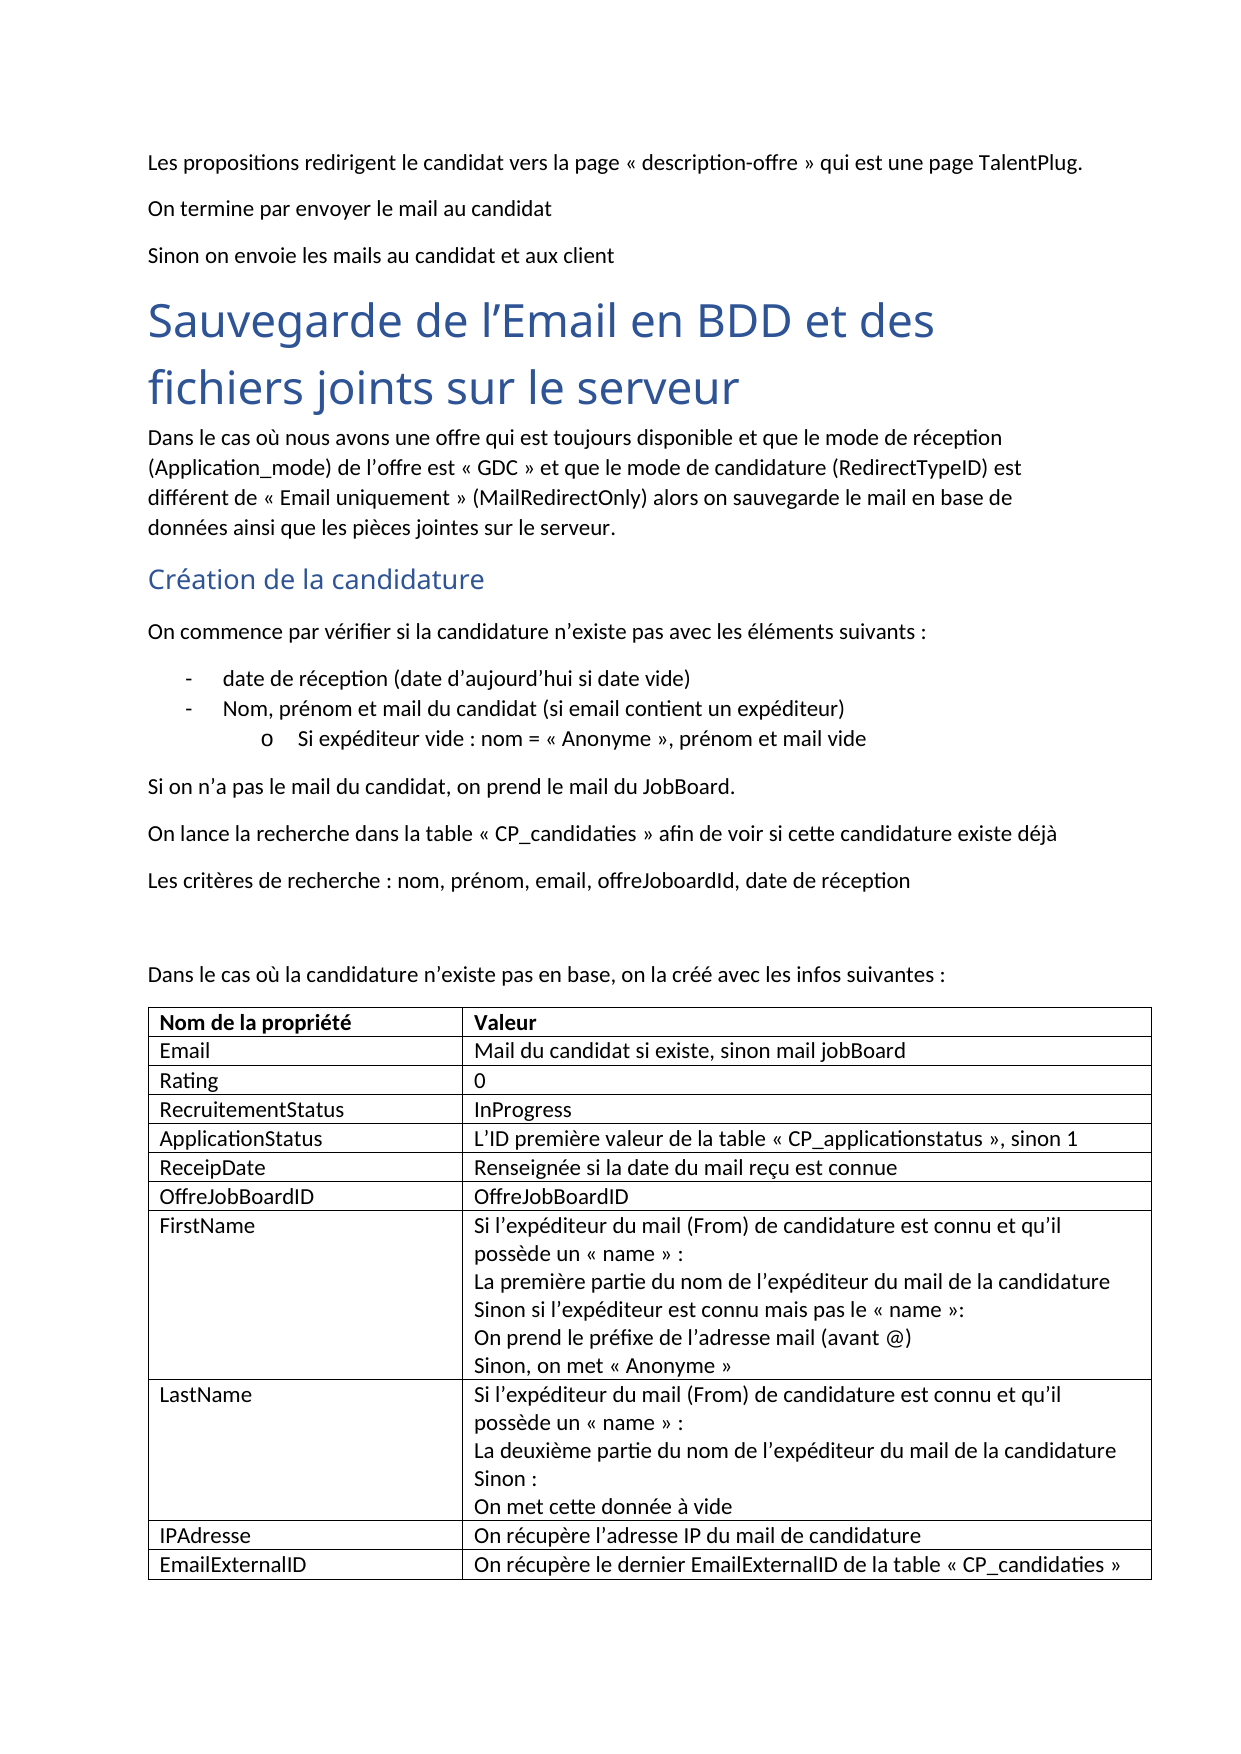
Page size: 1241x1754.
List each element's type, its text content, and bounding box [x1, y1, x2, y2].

table_cell L’ID première valeur de la table « CP_applicationstatus », sinon 1 [463, 1124, 1151, 1152]
table_cell RecruitementStatus [149, 1095, 462, 1123]
table_cell ApplicationStatus [149, 1124, 462, 1152]
text On termine par envoyer le mail au candidat [148, 194, 1093, 222]
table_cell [463, 1550, 1151, 1578]
list Nom, prénom et mail du candidat (si email contient un expéditeur) [185, 694, 1093, 722]
list Si expéditeur vide : nom = « Anonyme », prénom et mail vide [260, 724, 1093, 753]
subtitle Sauvegarde de l’Email en BDD et des fichiers joints sur le serveur [148, 288, 1093, 418]
table_cell Si l’expéditeur du mail (From) de candidature est connu et qu’il possède un « name » : La première partie du nom de l’expéditeur du mail de la candidature Sinon si l’expéditeur est connu mais pas le « name »: On prend le préfixe de l’adresse mail (avant @) Sinon, on met « Anonyme » [463, 1211, 1151, 1379]
table_cell OffreJobBoardID [149, 1182, 462, 1210]
table_cell EmailExternalID [149, 1550, 462, 1578]
list date de réception (date d’aujourd’hui si date vide) [185, 664, 1093, 692]
table_cell Mail du candidat si existe, sinon mail jobBoard [463, 1037, 1151, 1065]
text Les critères de recherche : nom, prénom, email, offreJoboardId, date de réception [148, 866, 1093, 894]
text Les propositions redirigent le candidat vers la page « description-offre » qui est une page TalentPlug. [148, 148, 1093, 176]
table_cell OffreJobBoardID [463, 1182, 1151, 1210]
table_header Valeur [463, 1008, 1151, 1036]
table_cell Si l’expéditeur du mail (From) de candidature est connu et qu’il possède un « name » : La deuxième partie du nom de l’expéditeur du mail de la candidature Sinon : On met cette donnée à vide [463, 1380, 1151, 1520]
text Création de la candidature [148, 560, 1093, 597]
text Sinon on envoie les mails au candidat et aux client [148, 241, 1093, 269]
table_cell IPAdresse [149, 1521, 462, 1549]
text Dans le cas où nous avons une offre qui est toujours disponible et que le mode de réception (Application_mode) de l’offre est « GDC » et que le mode de candidature (RedirectTypeID) est différent de « Email uniquement » (MailRedirectOnly) alors on sauvegarde le mail en base de données ainsi que les pièces jointes sur le serveur. [148, 423, 1093, 541]
table_cell InProgress [463, 1095, 1151, 1123]
table_cell LastName [149, 1380, 462, 1520]
table_cell Rating [149, 1066, 462, 1094]
table_cell On récupère l’adresse IP du mail de candidature [463, 1521, 1151, 1549]
table_cell 0 [463, 1066, 1151, 1094]
text On lance la recherche dans la table « CP_candidaties » afin de voir si cette candidature existe déjà [148, 819, 1093, 847]
text Dans le cas où la candidature n’existe pas en base, on la créé avec les infos suivantes : [148, 960, 1093, 988]
table_cell Renseignée si la date du mail reçu est connue [463, 1153, 1151, 1181]
table_cell FirstName [149, 1211, 462, 1379]
text Si on n’a pas le mail du candidat, on prend le mail du JobBoard. [148, 772, 1093, 800]
text On commence par vérifier si la candidature n’existe pas avec les éléments suivants : [148, 617, 1093, 645]
table_cell ReceipDate [149, 1153, 462, 1181]
table_header Nom de la propriété [149, 1008, 462, 1036]
table_cell Email [149, 1037, 462, 1065]
